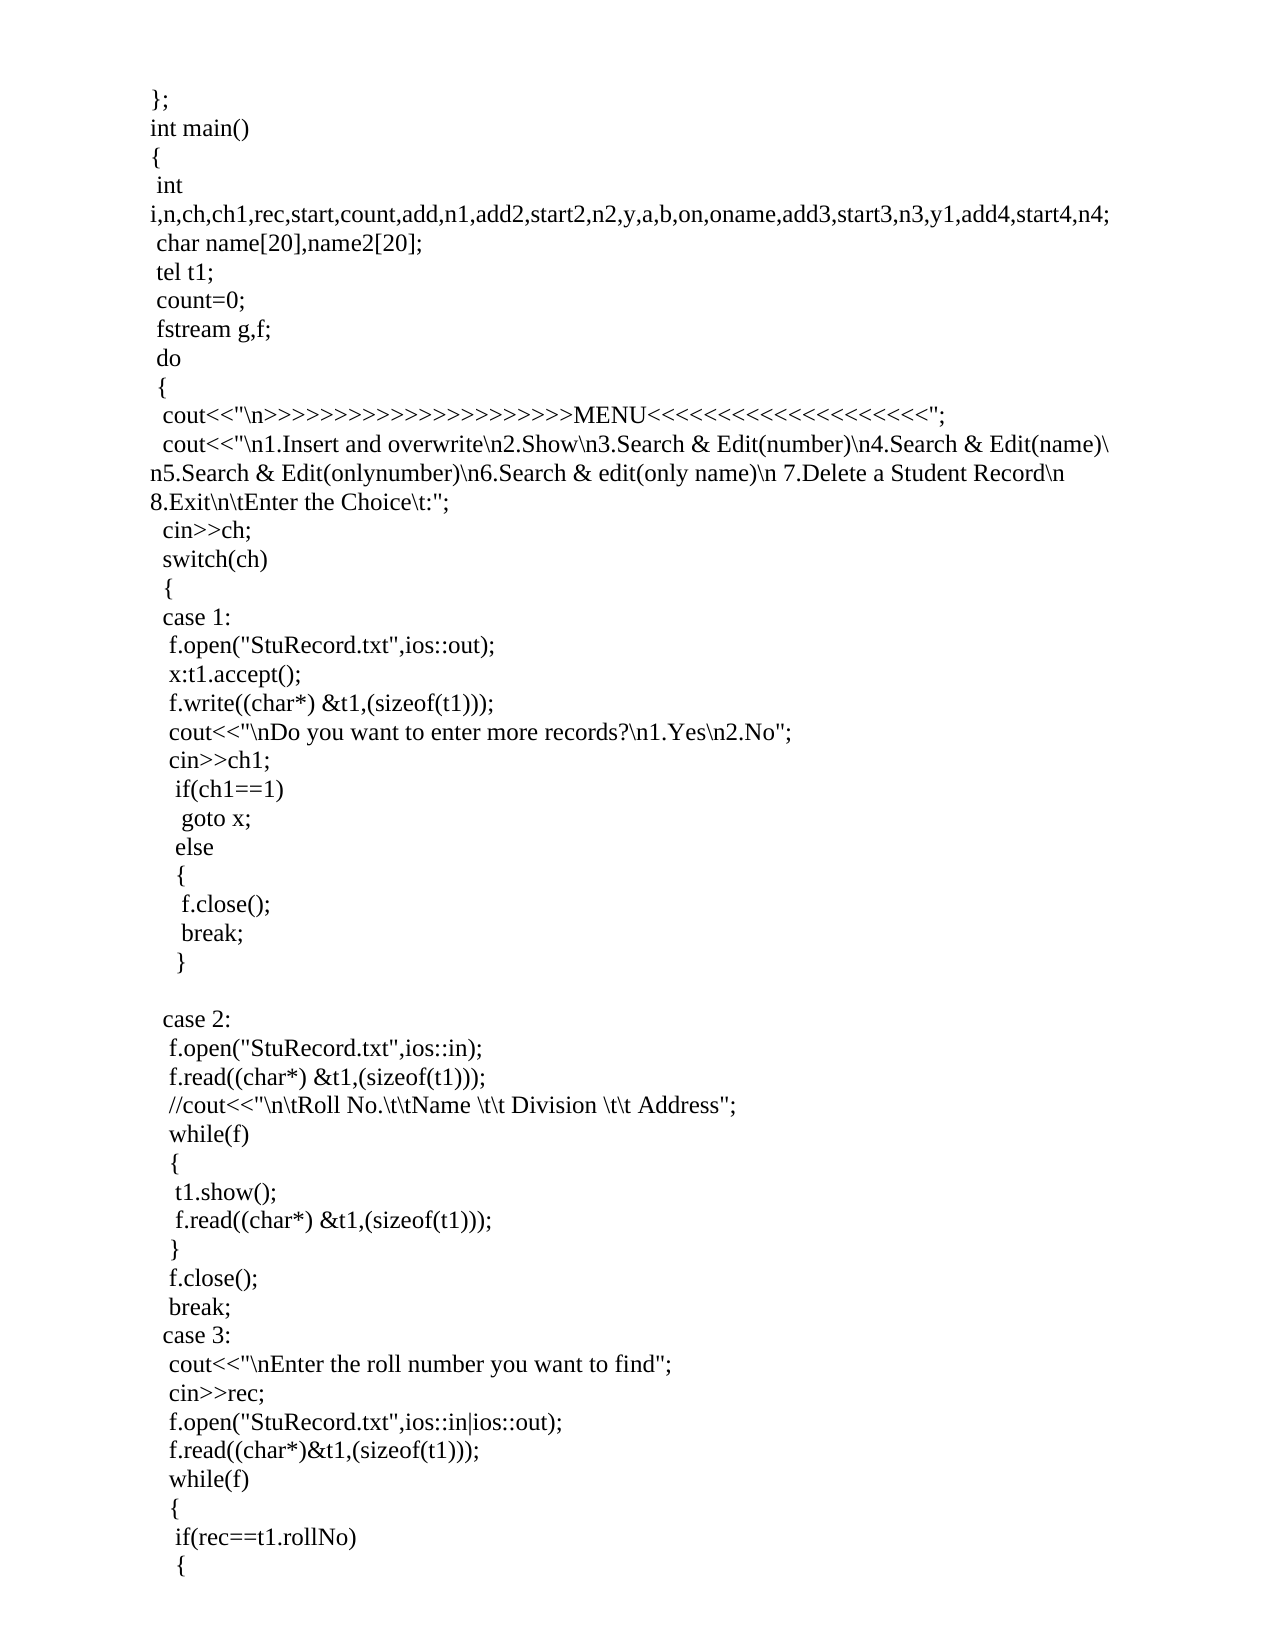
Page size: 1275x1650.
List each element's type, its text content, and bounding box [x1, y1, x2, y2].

text cout<<"\n>>>>>>>>>>>>>>>>>>>>>>MENU<<<<<<<<<<<<<<<<<<<<"; [150, 401, 1125, 429]
text f.open("StuRecord.txt",ios::in); [150, 1033, 1125, 1062]
text //cout<<"\n\tRoll No.\t\tName \t\t Division \t\t Address"; [150, 1091, 1125, 1119]
text break; [150, 918, 1125, 947]
text { [150, 1493, 1125, 1522]
text f.open("StuRecord.txt",ios::in|ios::out); [150, 1407, 1125, 1436]
text { [150, 573, 1125, 602]
text int i,n,ch,ch1,rec,start,count,add,n1,add2,start2,n2,y,a,b,on,oname,add3,start3,n3,y1,add4,start4,n4; [150, 171, 1125, 228]
text { [150, 372, 1125, 401]
text f.write((char*) &t1,(sizeof(t1))); [150, 688, 1125, 717]
text while(f) [150, 1119, 1125, 1148]
text } [150, 1234, 1125, 1263]
text case 1: [150, 602, 1125, 631]
text cout<<"\nEnter the roll number you want to find"; [150, 1349, 1125, 1378]
text cin>>rec; [150, 1378, 1125, 1407]
text f.close(); [150, 889, 1125, 918]
text }; [150, 84, 1125, 113]
text if(rec==t1.rollNo) [150, 1522, 1125, 1551]
text cout<<"\n1.Insert and overwrite\n2.Show\n3.Search & Edit(number)\n4.Search & Edit(name)\n5.Search & Edit(onlynumber)\n6.Search & edit(only name)\n 7.Delete a Student Record\n 8.Exit\n\tEnter the Choice\t:"; [150, 429, 1125, 516]
text } [150, 947, 1125, 976]
text cin>>ch1; [150, 746, 1125, 774]
text case 3: [150, 1321, 1125, 1349]
text t1.show(); [150, 1177, 1125, 1206]
text char name[20],name2[20]; [150, 228, 1125, 257]
text else [150, 832, 1125, 861]
text cout<<"\nDo you want to enter more records?\n1.Yes\n2.No"; [150, 717, 1125, 746]
text while(f) [150, 1464, 1125, 1493]
text break; [150, 1292, 1125, 1321]
text cin>>ch; [150, 516, 1125, 544]
text x:t1.accept(); [150, 659, 1125, 688]
text switch(ch) [150, 544, 1125, 573]
text f.open("StuRecord.txt",ios::out); [150, 631, 1125, 659]
text case 2: [150, 1004, 1125, 1033]
text f.close(); [150, 1263, 1125, 1292]
text { [150, 1148, 1125, 1177]
text tel t1; [150, 257, 1125, 286]
text { [150, 1551, 1125, 1579]
text { [150, 142, 1125, 171]
text f.read((char*)&t1,(sizeof(t1))); [150, 1436, 1125, 1464]
text f.read((char*) &t1,(sizeof(t1))); [150, 1206, 1125, 1234]
text { [150, 861, 1125, 889]
text count=0; [150, 286, 1125, 314]
text do [150, 343, 1125, 372]
text goto x; [150, 803, 1125, 832]
text if(ch1==1) [150, 774, 1125, 803]
text f.read((char*) &t1,(sizeof(t1))); [150, 1062, 1125, 1091]
text fstream g,f; [150, 314, 1125, 343]
text int main() [150, 113, 1125, 142]
